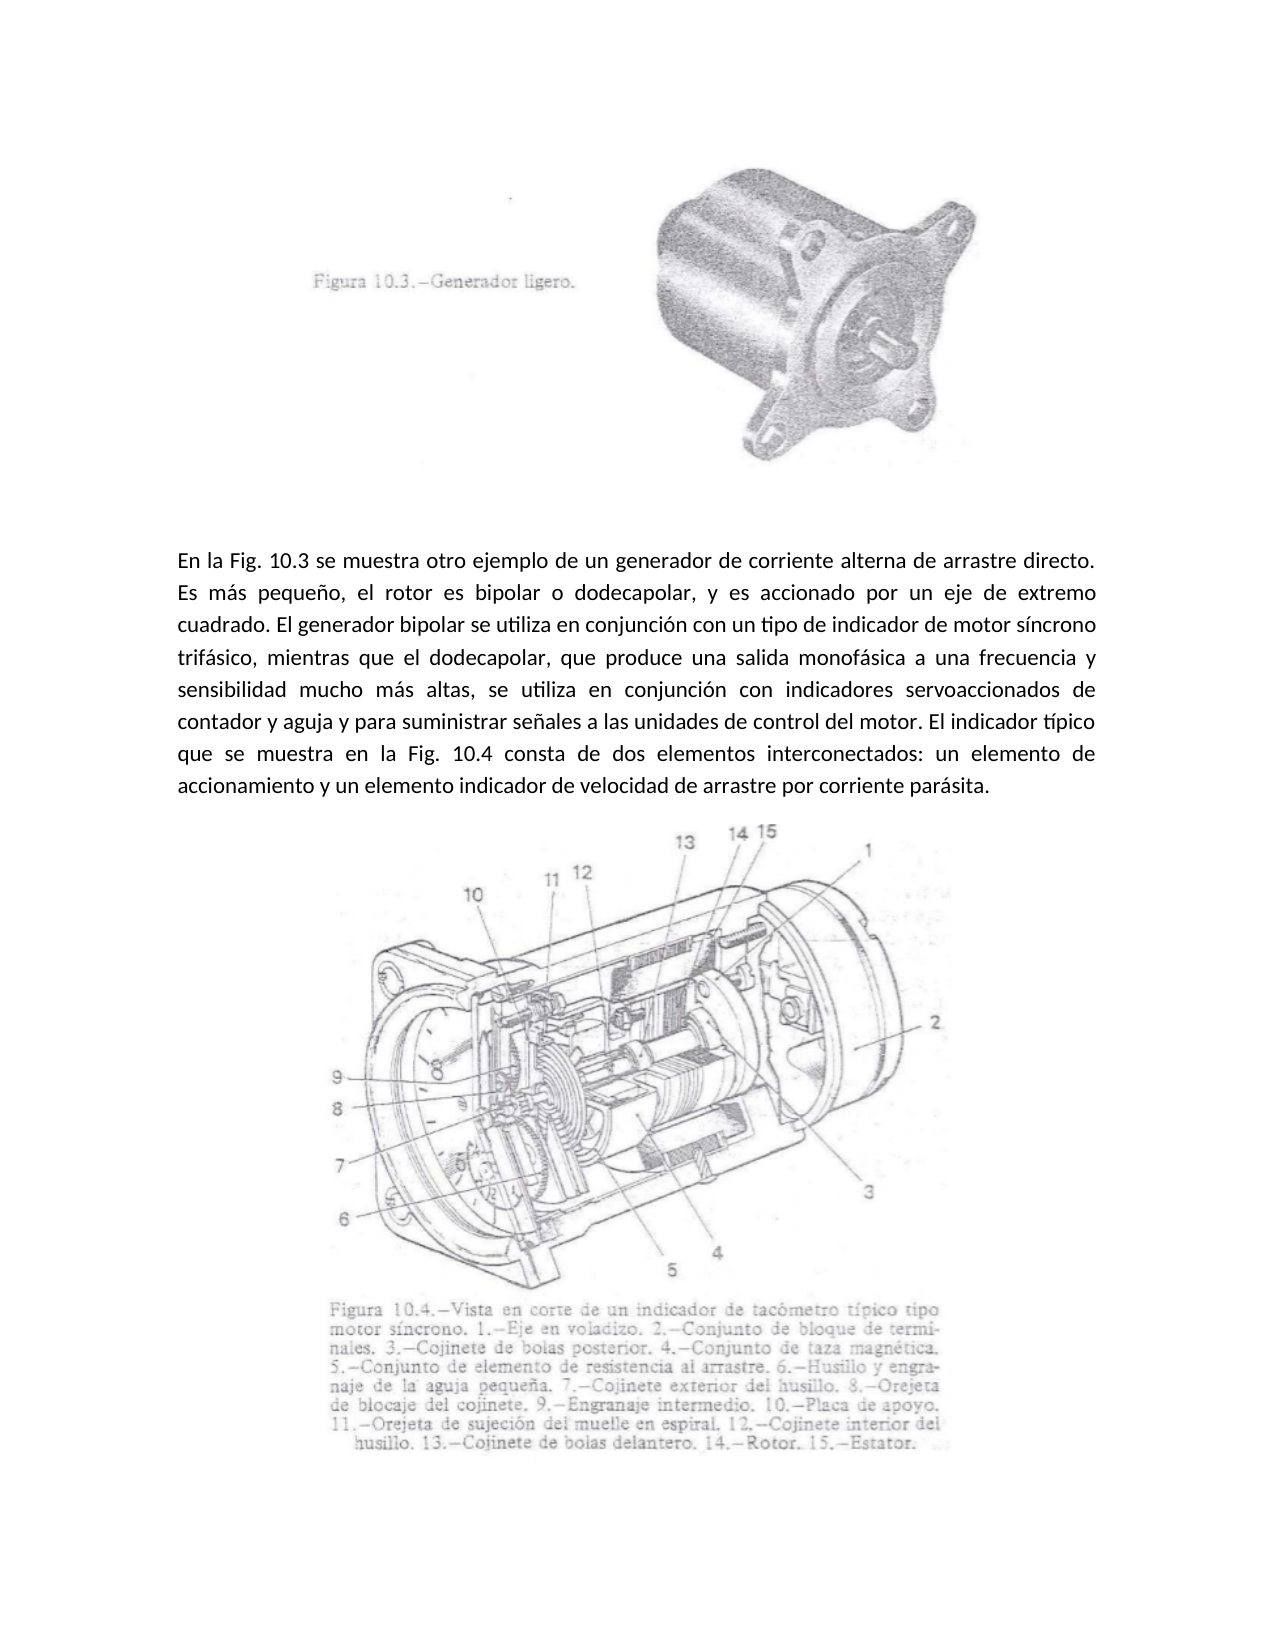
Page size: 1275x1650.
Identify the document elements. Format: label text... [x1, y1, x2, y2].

text En la Fig. 10.3 se muestra otro ejemplo de un generador de corriente alterna de arrastre directo. Es más pequeño, el rotor es bipolar o dodecapolar, y es accionado por un eje de extremo cuadrado. El generador bipolar se utiliza en conjunción con un tipo de indicador de motor síncrono trifásico, mientras que el dodecapolar, que produce una salida monofásica a una frecuencia y sensibilidad mucho más altas, se utiliza en conjunción con indicadores servoaccionados de contador y aguja y para suministrar señales a las unidades de control del motor. El indicador típico que se muestra en la Fig. 10.4 consta de dos elementos interconectados: un elemento de accionamiento y un elemento indicador de velocidad de arrastre por corriente parásita. [177, 546, 1098, 799]
picture [323, 824, 952, 1466]
picture [285, 147, 990, 468]
